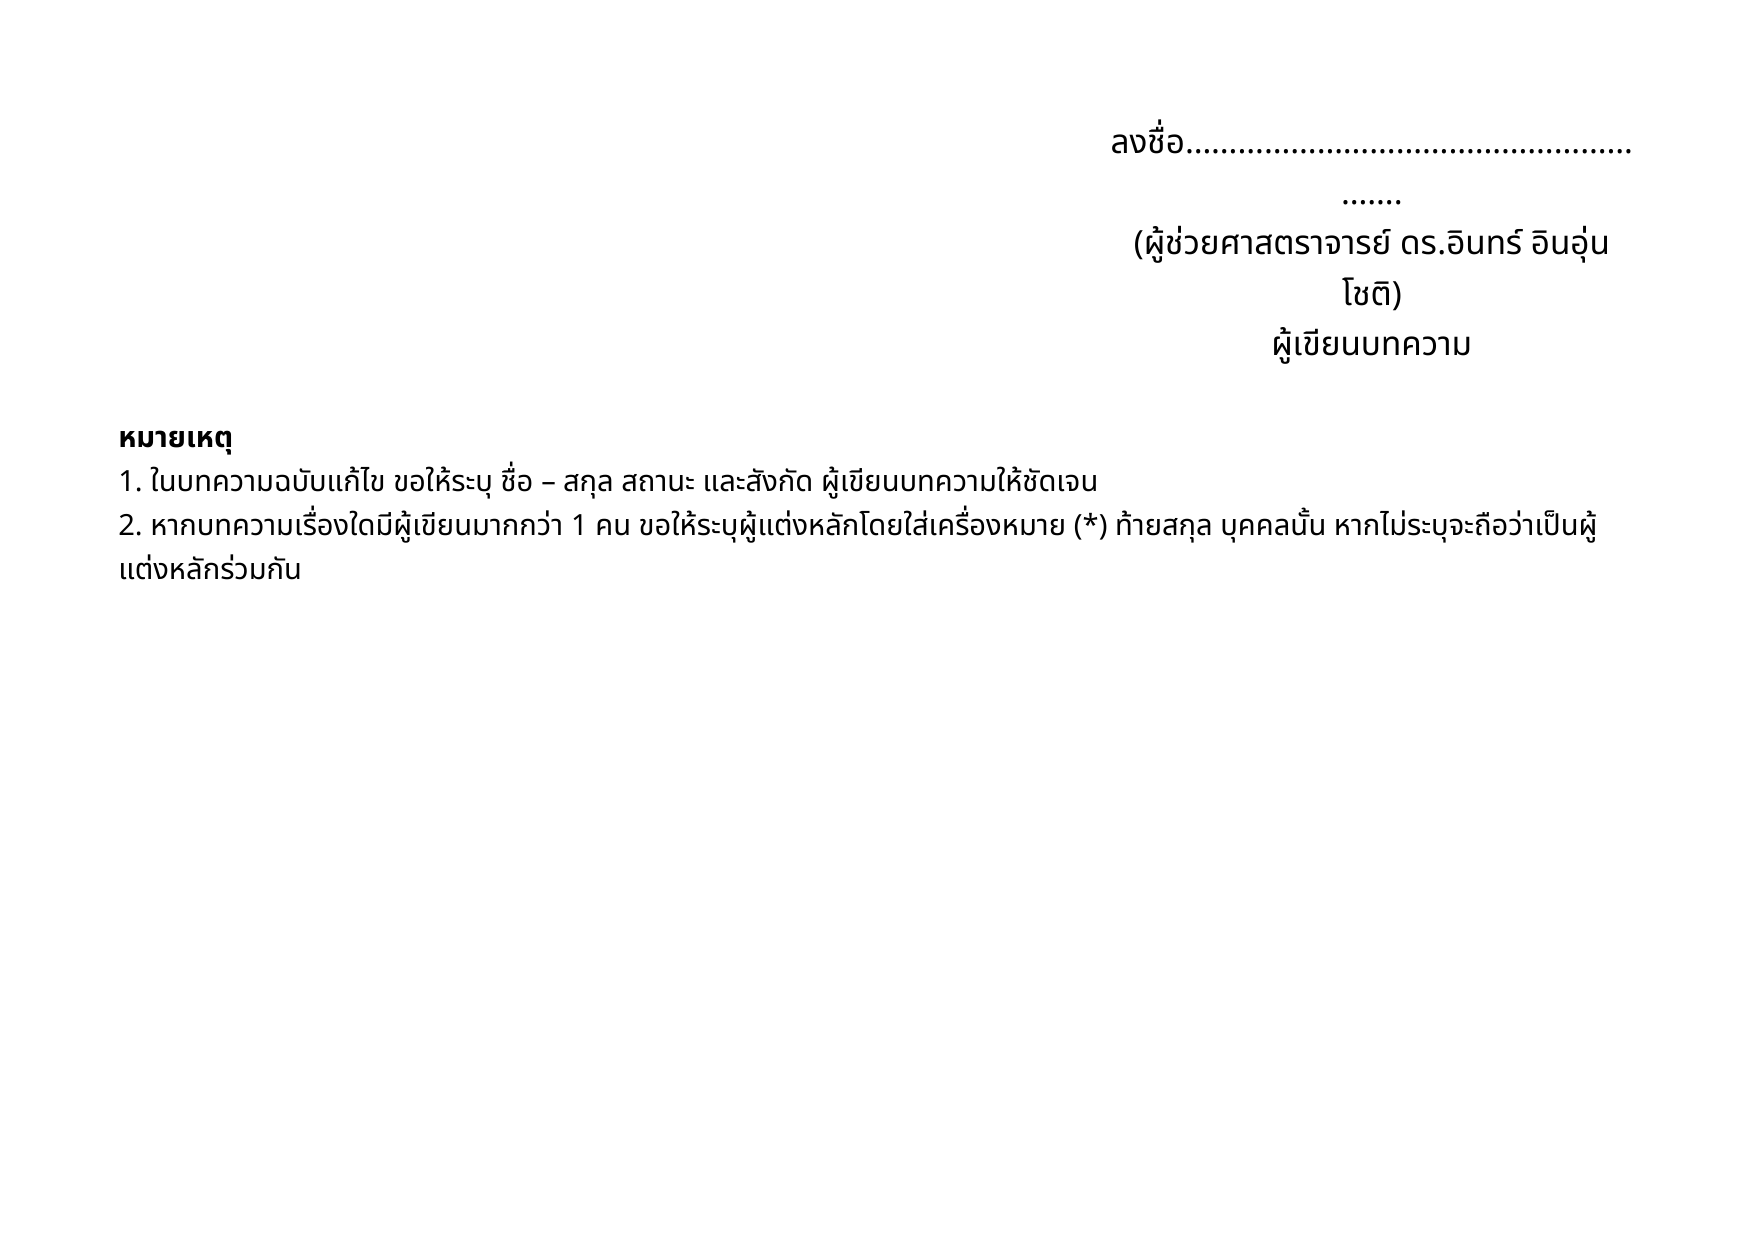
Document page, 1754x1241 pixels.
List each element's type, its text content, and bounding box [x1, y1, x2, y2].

text หมายเหตุ [118, 416, 1636, 460]
text (ผู้ช่วยศาสตราจารย์ ดร.อินทร์ อินอุ่นโชติ) [1107, 219, 1636, 320]
text ลงชื่อ…………………………………………………. [1107, 118, 1636, 219]
subtitle ผู้เขียนบทความ [1107, 320, 1636, 371]
text 1. ในบทความฉบับแก้ไข ขอให้ระบุ ชื่อ – สกุล สถานะ และสังกัด ผู้เขียนบทความให้ชัดเจน [118, 460, 1636, 504]
text 2. หากบทความเรื่องใดมีผู้เขียนมากกว่า 1 คน ขอให้ระบุผู้แต่งหลักโดยใส่เครื่องหมาย (*) ท้ายสกุล บุคคลนั้น หากไม่ระบุจะถือว่าเป็นผู้แต่งหลักร่วมกัน [118, 504, 1636, 593]
